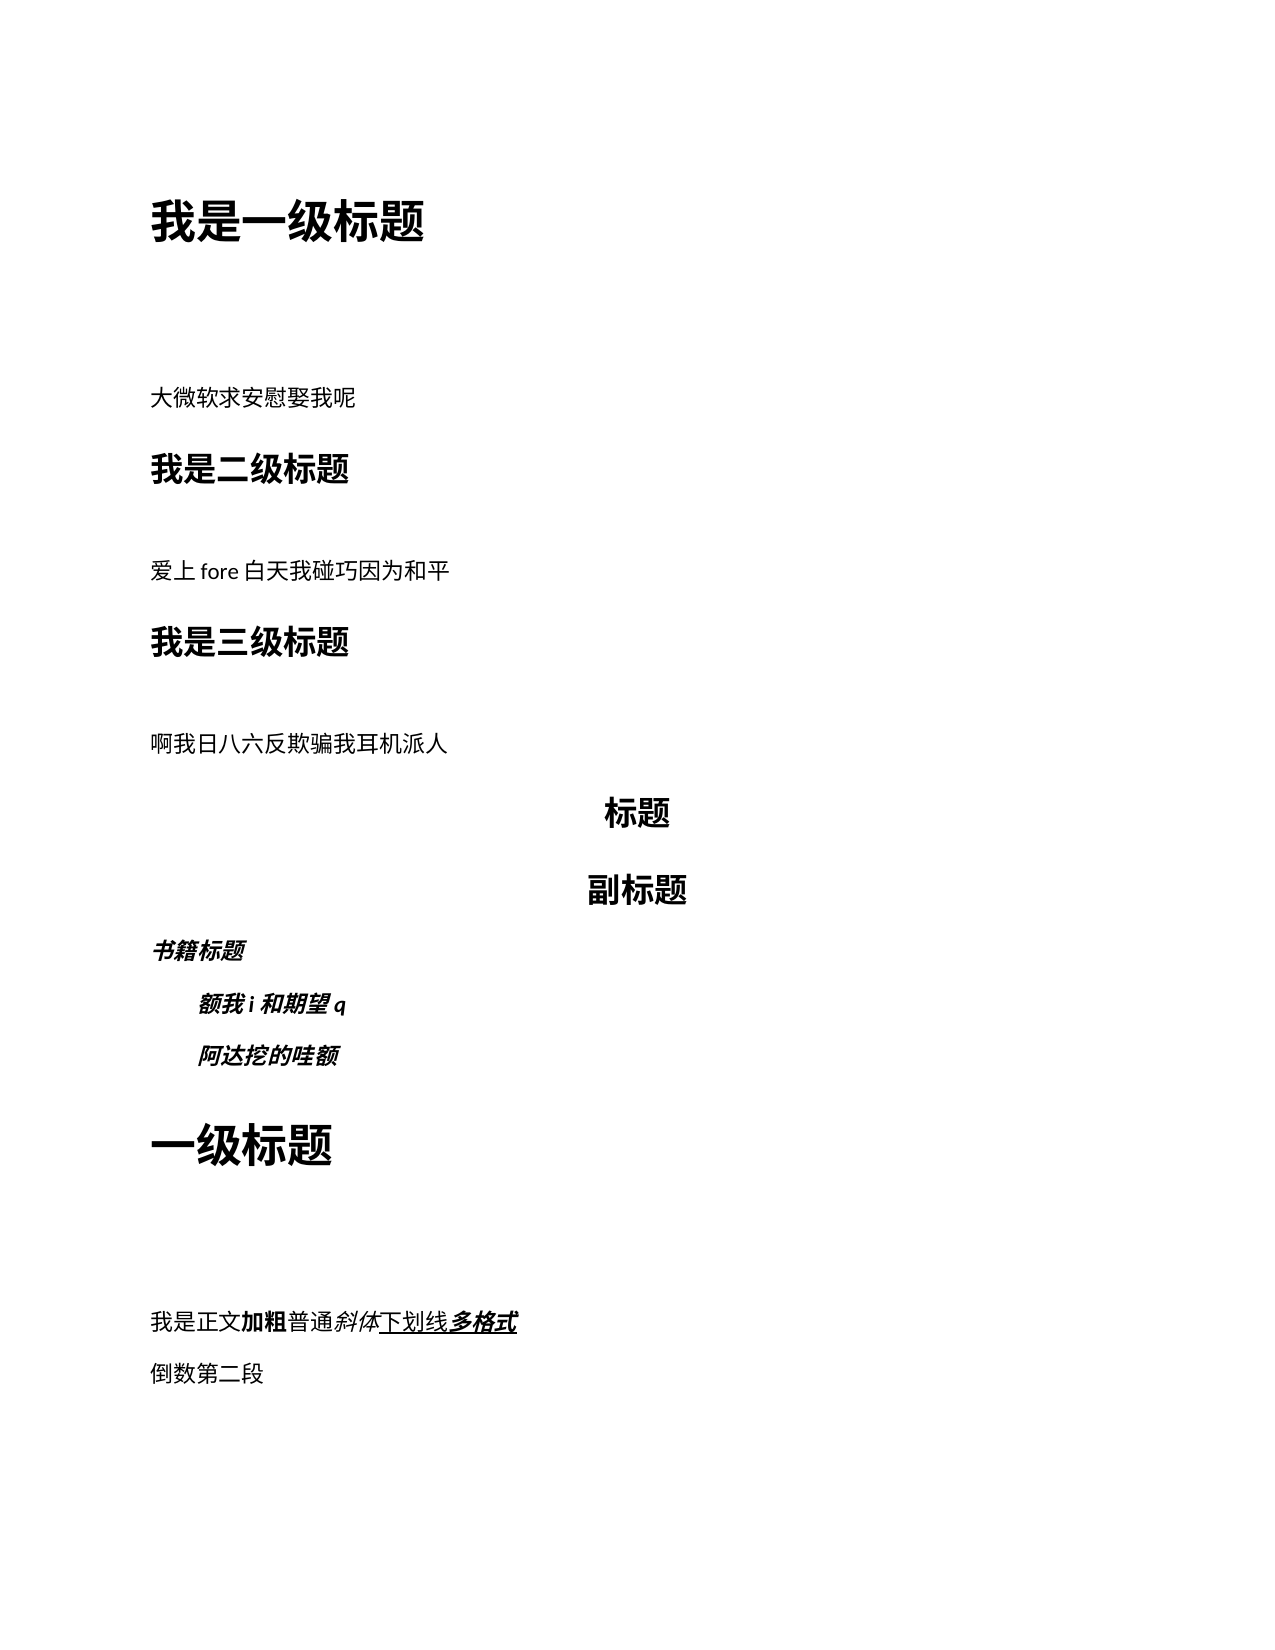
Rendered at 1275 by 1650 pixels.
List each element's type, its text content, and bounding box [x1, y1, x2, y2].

subtitle 我是一级标题 [150, 185, 1125, 252]
list 额我i和期望q [150, 986, 1125, 1019]
text 大微软求安慰娶我呢 [150, 380, 1125, 413]
text 爱上fore白天我碰巧因为和平 [150, 553, 1125, 586]
subtitle 我是三级标题 [150, 616, 1125, 664]
subtitle 我是二级标题 [150, 443, 1125, 491]
list 阿达挖的哇额 [150, 1038, 1125, 1071]
title 标题 [150, 787, 1125, 835]
text 我是正文加粗普通斜体下划线多格式 [150, 1304, 1125, 1337]
text 书籍标题 [150, 933, 1125, 966]
text 啊我日八六反欺骗我耳机派人 [150, 726, 1125, 759]
subtitle 副标题 [150, 864, 1125, 912]
text 倒数第二段 [150, 1356, 1125, 1389]
subtitle 一级标题 [150, 1109, 1125, 1176]
